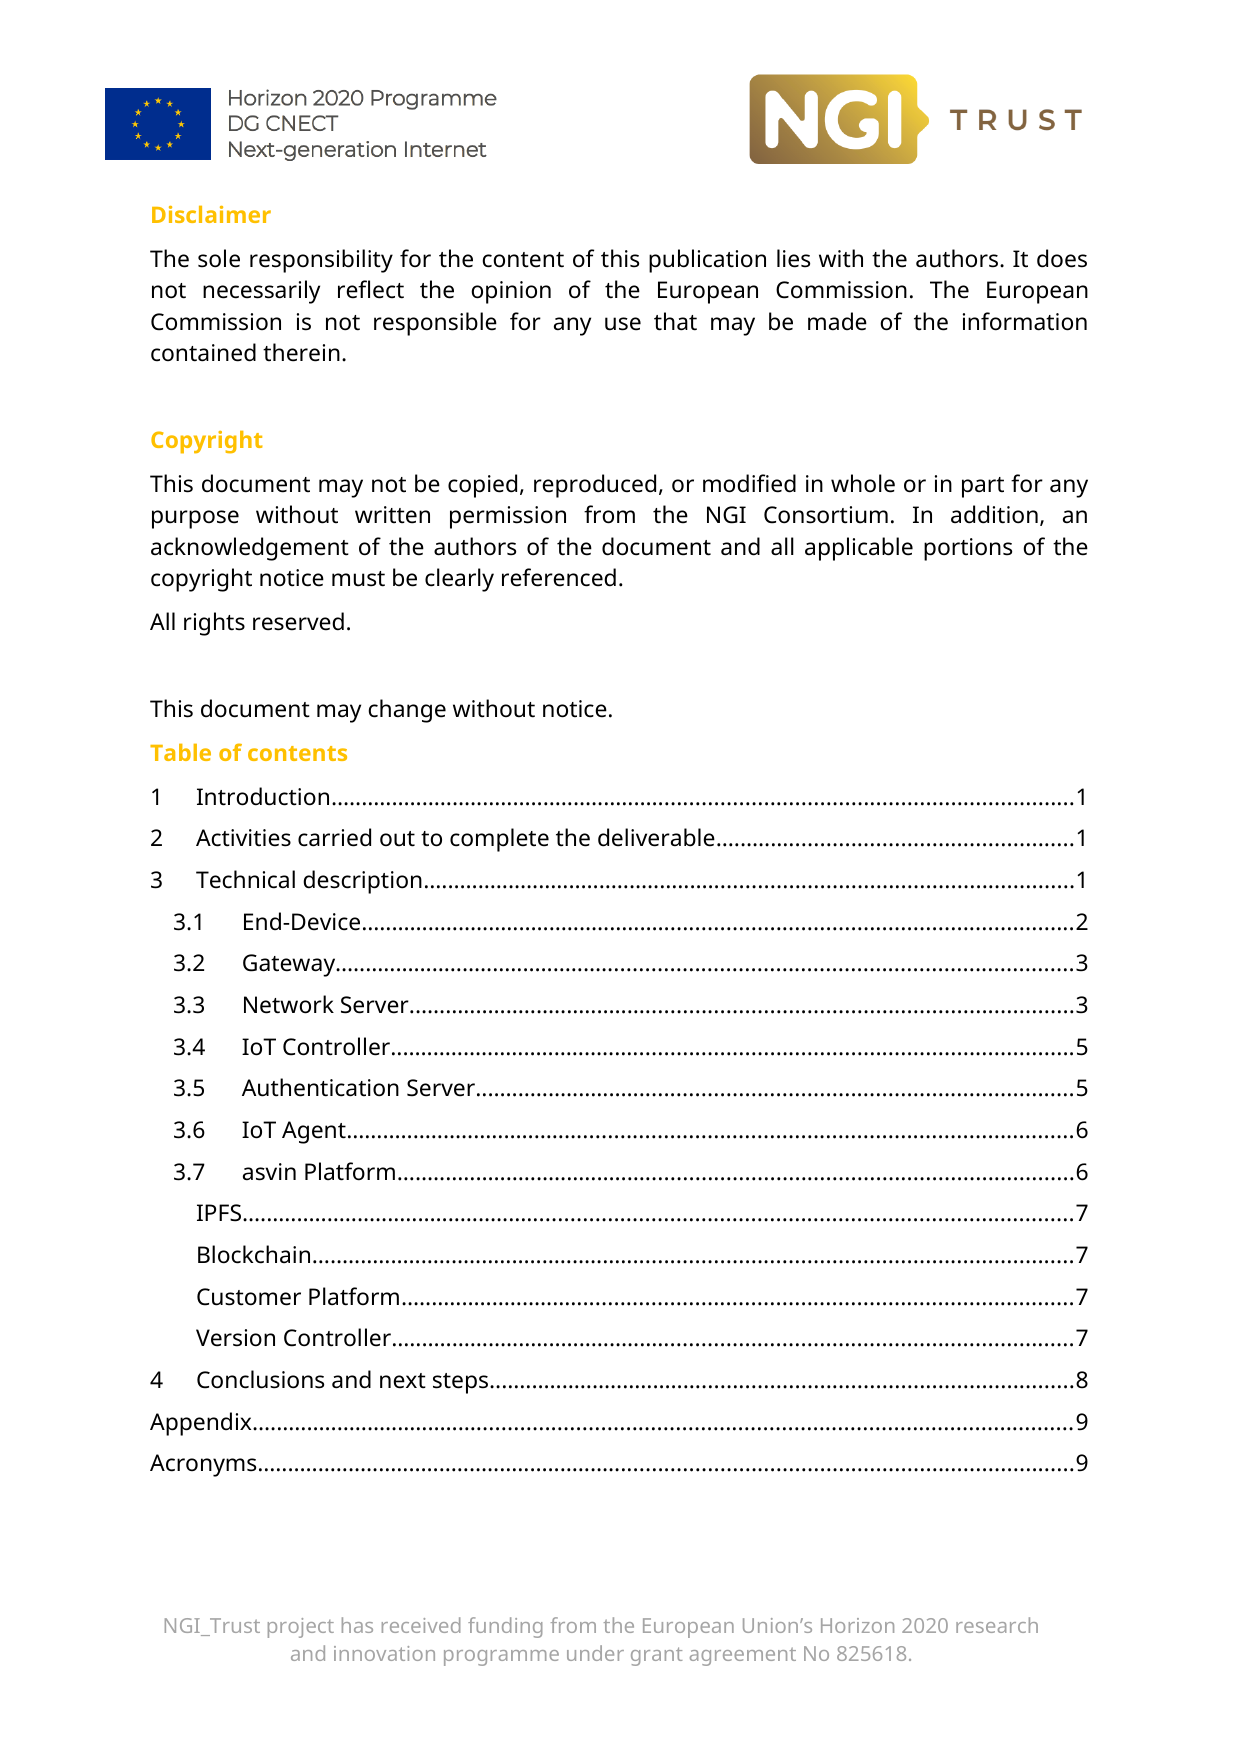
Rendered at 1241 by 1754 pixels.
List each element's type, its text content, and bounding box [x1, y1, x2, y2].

text Blockchain 7 [196, 1239, 1090, 1270]
text 3.1 End-Device 2 [173, 906, 1090, 937]
text Version Controller 7 [196, 1322, 1090, 1353]
text The sole responsibility for the content of this publication lies with the authors. It does not necessarily reflect the opinion of the European Commission. The European Commission is not responsible for any use that may be made of the information contained therein. [150, 243, 1090, 368]
text Appendix 9 [150, 1406, 1090, 1437]
text This document may not be copied, reproduced, or modified in whole or in part for any purpose without written permission from the NGI Consortium. In addition, an acknowledgement of the authors of the document and all applicable portions of the copyright notice must be clearly referenced. [150, 468, 1090, 593]
text Copyright [150, 424, 1090, 456]
text Table of contents [150, 737, 1090, 768]
text 3 Technical description 1 [150, 864, 1090, 895]
picture [101, 83, 500, 161]
text 3.6 IoT Agent 6 [173, 1114, 1090, 1145]
text Disclaimer [150, 199, 1090, 231]
text 3.4 IoT Controller 5 [173, 1031, 1090, 1062]
text 4 Conclusions and next steps 8 [150, 1364, 1090, 1395]
text This document may change without notice. [150, 693, 1090, 724]
text IPFS 7 [196, 1197, 1090, 1228]
text All rights reserved. [150, 606, 1090, 637]
text 3.3 Network Server 3 [173, 989, 1090, 1020]
text 2 Activities carried out to complete the deliverable 1 [150, 822, 1090, 853]
text Customer Platform 7 [196, 1281, 1090, 1312]
text 3.5 Authentication Server 5 [173, 1072, 1090, 1103]
text Acronyms 9 [150, 1447, 1090, 1478]
text 3.7 asvin Platform 6 [173, 1156, 1090, 1187]
text 1 Introduction 1 [150, 781, 1090, 812]
text 3.2 Gateway 3 [173, 947, 1090, 978]
